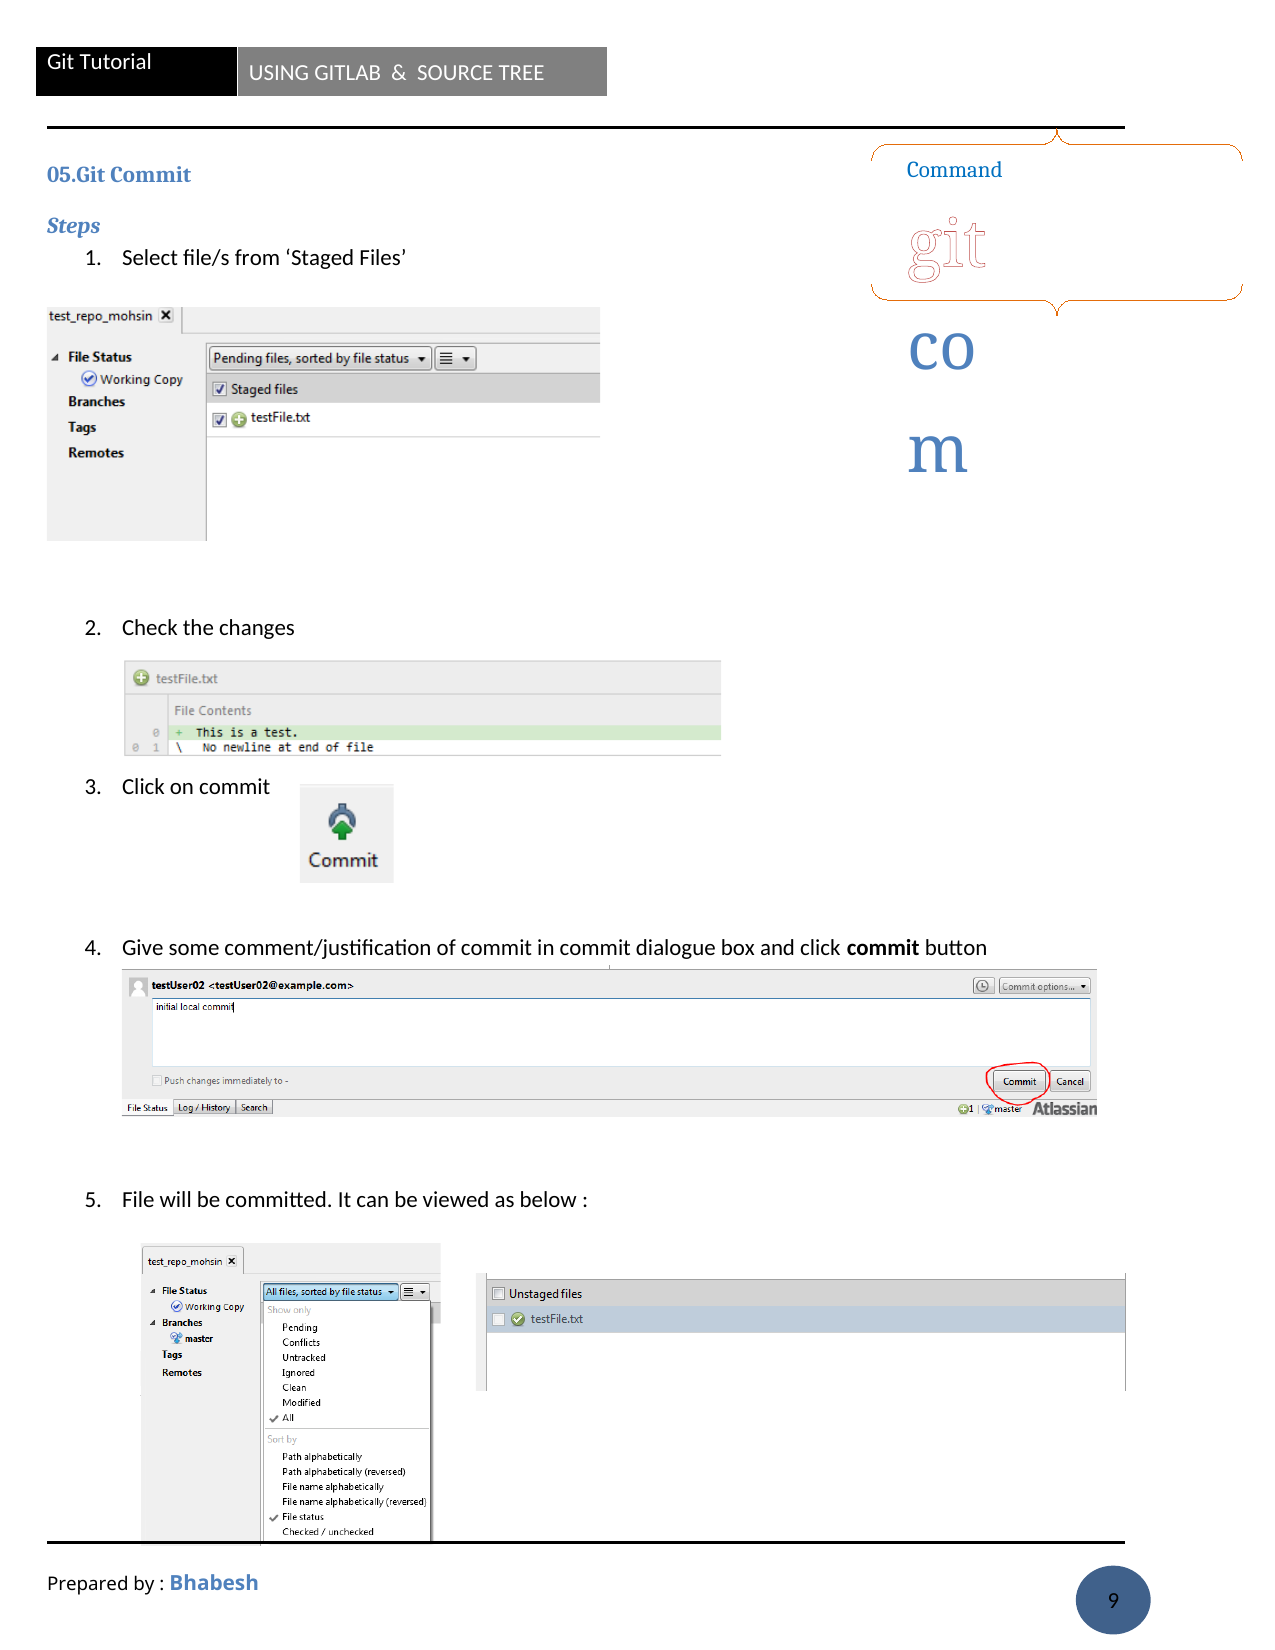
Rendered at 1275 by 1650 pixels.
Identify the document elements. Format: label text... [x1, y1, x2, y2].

list Check the changes [84, 613, 1125, 641]
list Give some comment/justification of commit in commit dialogue box and click commit button [84, 933, 1125, 961]
list File will be committed. It can be viewed as below : [84, 1185, 1125, 1213]
picture [121, 965, 1097, 1117]
list Select file/s from ‘Staged Files’ [918, 243, 1125, 271]
list Select file/s from ‘Staged Files’ [84, 243, 915, 271]
subtitle 05.Git Commit [47, 161, 1125, 188]
picture [299, 800, 394, 883]
picture [122, 656, 722, 772]
picture [140, 1243, 441, 1541]
subtitle Steps [47, 212, 1125, 239]
picture [46, 307, 600, 541]
list Click on commit [84, 772, 1125, 800]
picture [475, 1273, 1143, 1391]
